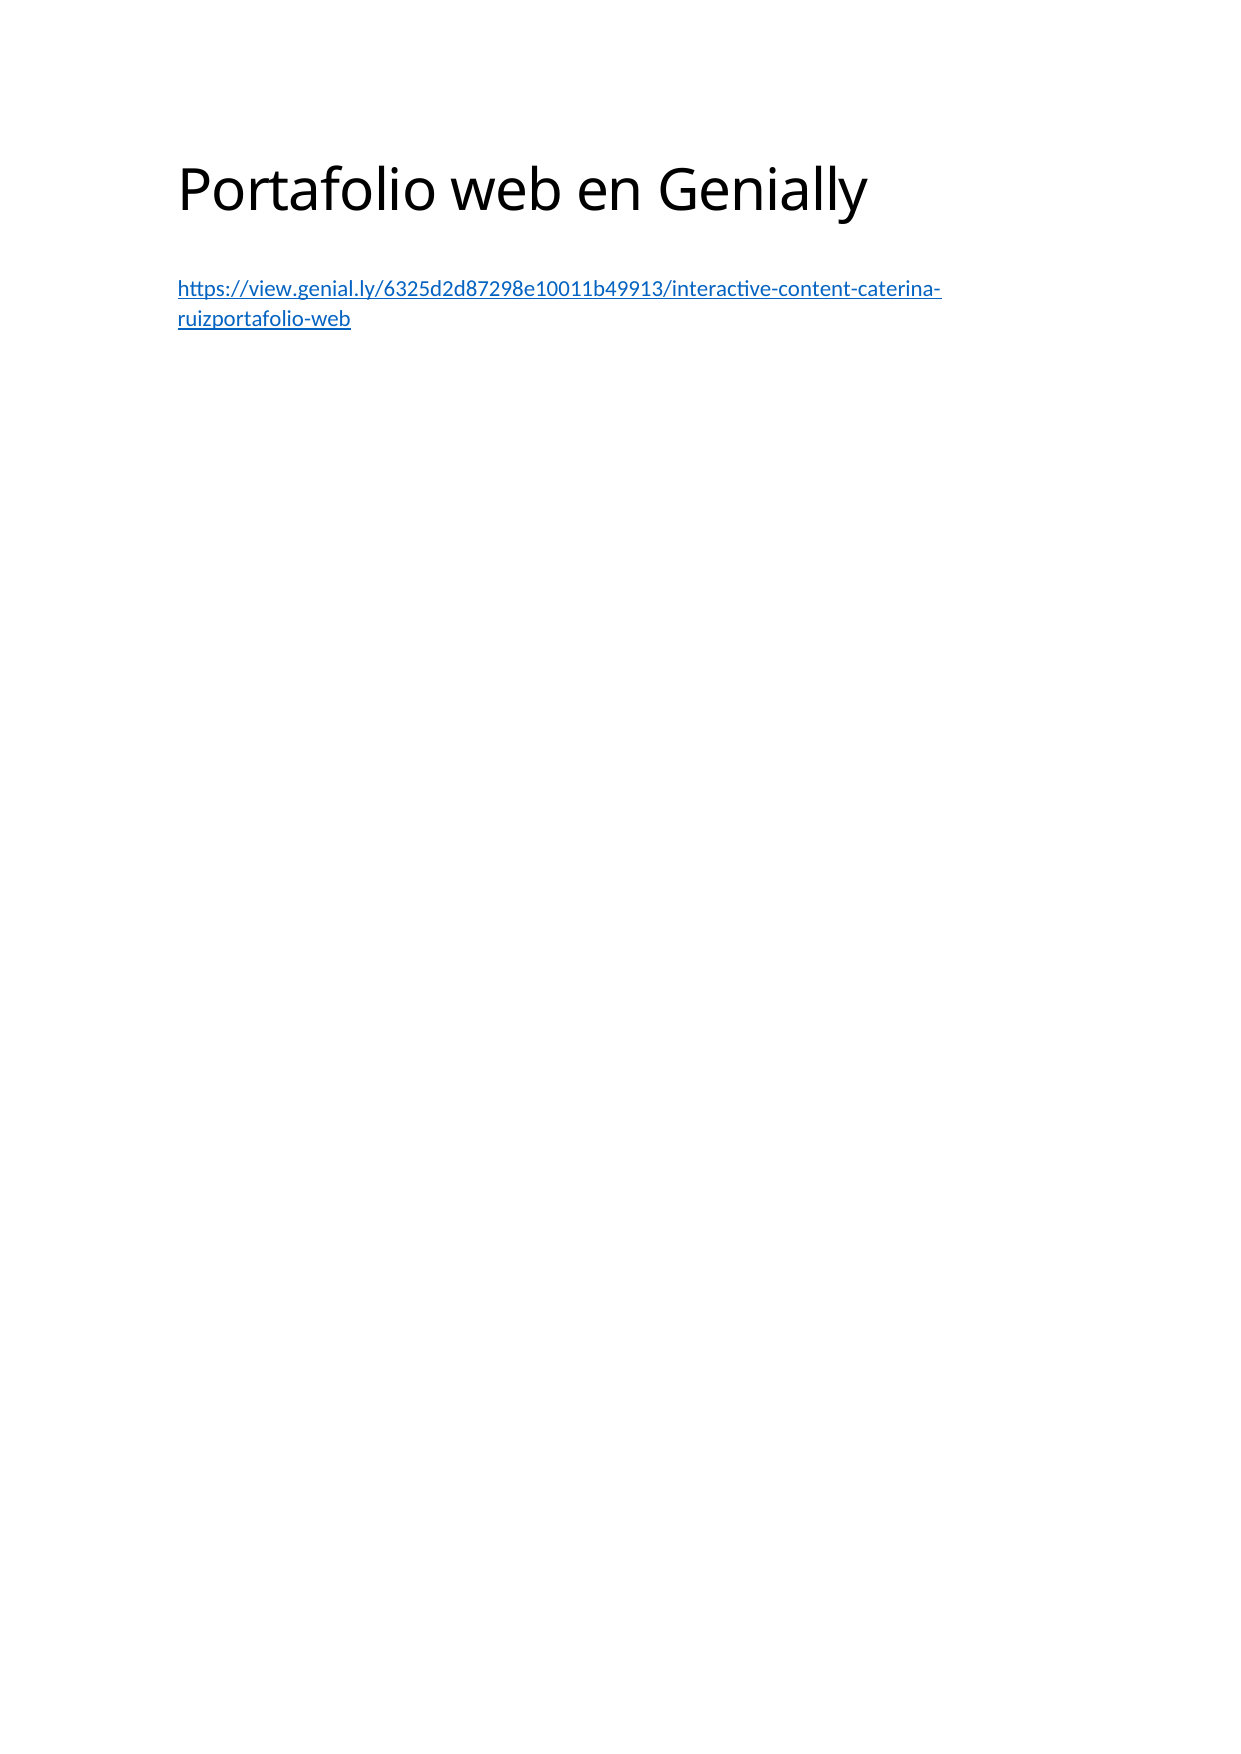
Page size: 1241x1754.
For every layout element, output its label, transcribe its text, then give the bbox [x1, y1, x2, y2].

text https://view.genial.ly/6325d2d87298e10011b49913/interactive-content-caterina-ruizportafolio-web [177, 274, 1063, 332]
title Portafolio web en Genially [177, 148, 1063, 227]
